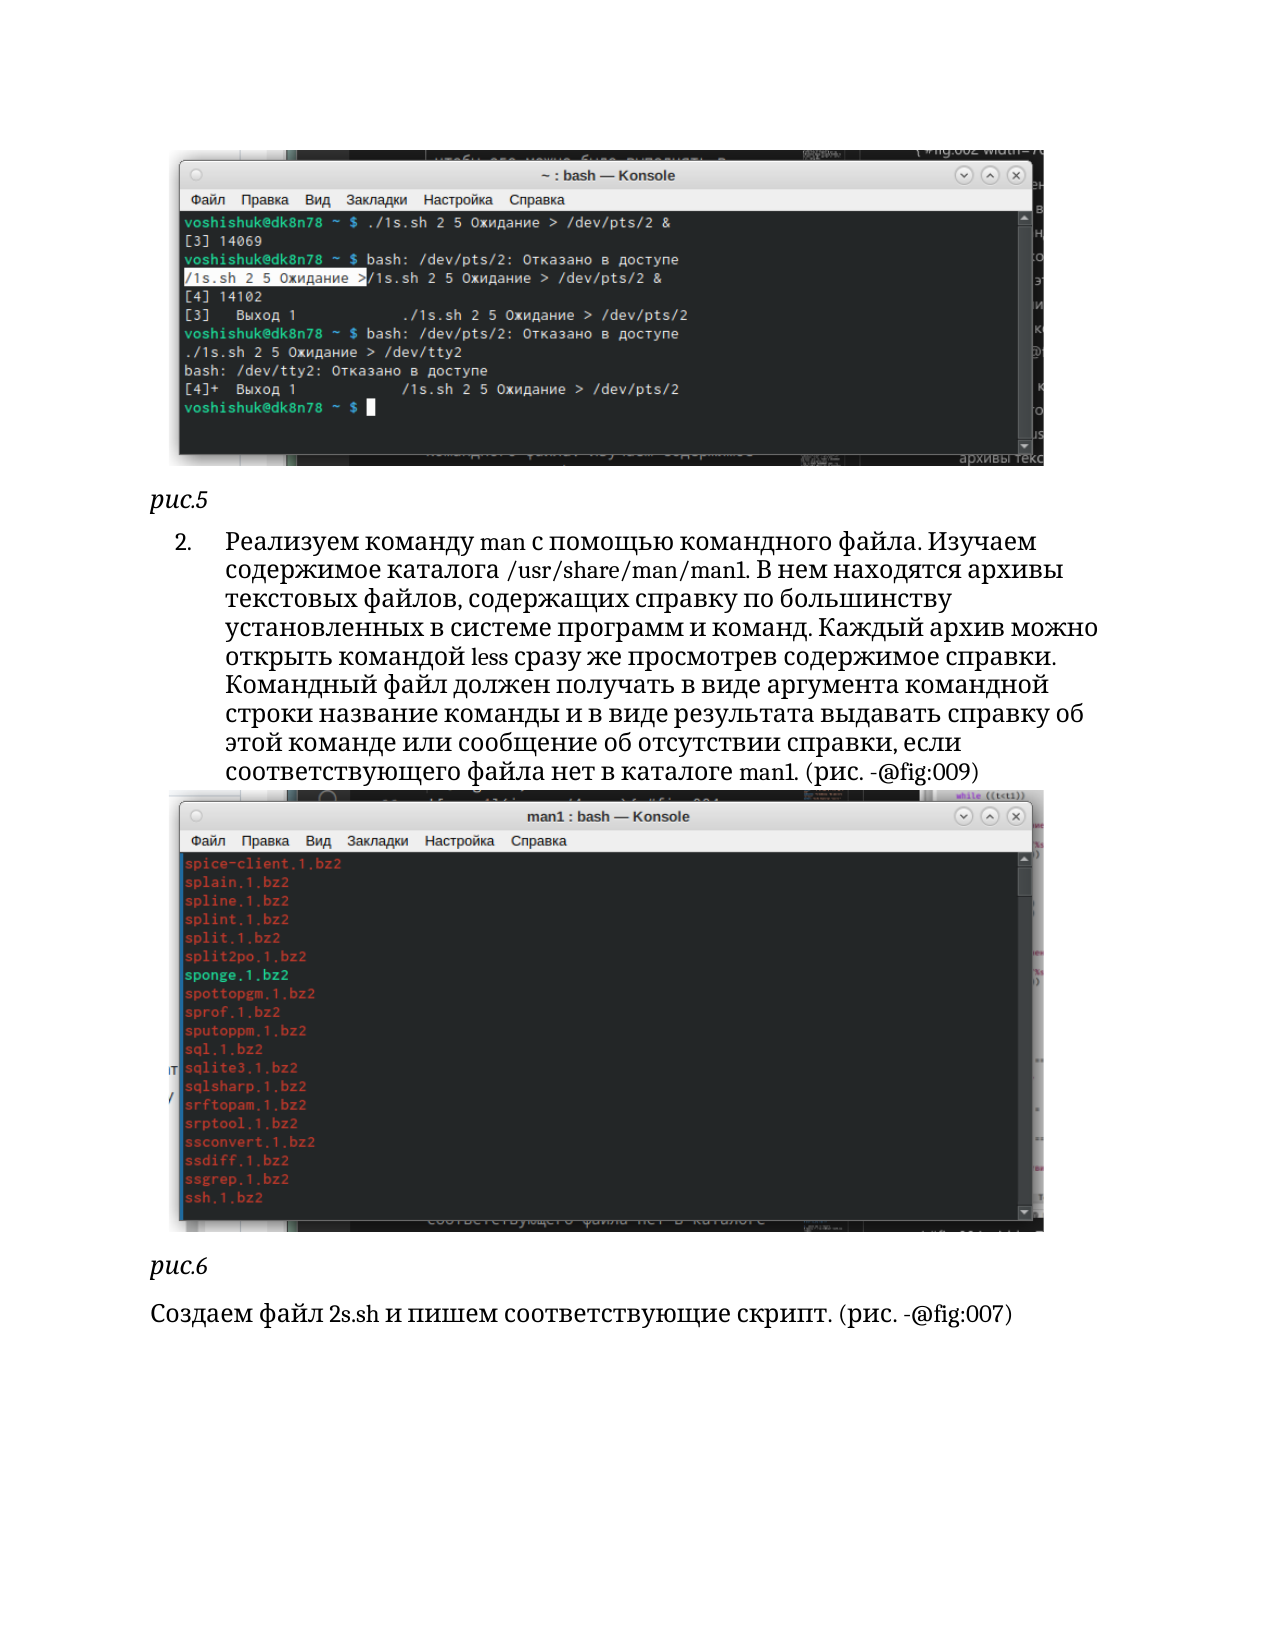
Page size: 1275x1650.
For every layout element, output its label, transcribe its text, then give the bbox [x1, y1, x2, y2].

text рис.6 [150, 1252, 1125, 1281]
picture [168, 790, 1044, 1232]
text Создаем файл 2s.sh и пишем соответствующие скрипт. (рис. -@fig:007) [150, 1300, 1125, 1328]
picture [168, 150, 1044, 466]
text рис.5 [150, 486, 1125, 515]
list Реализуем команду man с помощью командного файла. Изучаем содержимое каталога /usr/share/man/man1. В нем находятся архивы текстовых файлов, содержащих справку по большинству установленных в системе программ и команд. Каждый архив можно открыть командой less сразу же просмотрев содержимое справки. Командный файл должен получать в виде аргумента командной строки название команды и в виде результата выдавать справку об этой команде или сообщение об отсутствии справки, если соответствующего файла нет в каталоге man1. (рис. -@fig:009) [175, 528, 1125, 786]
